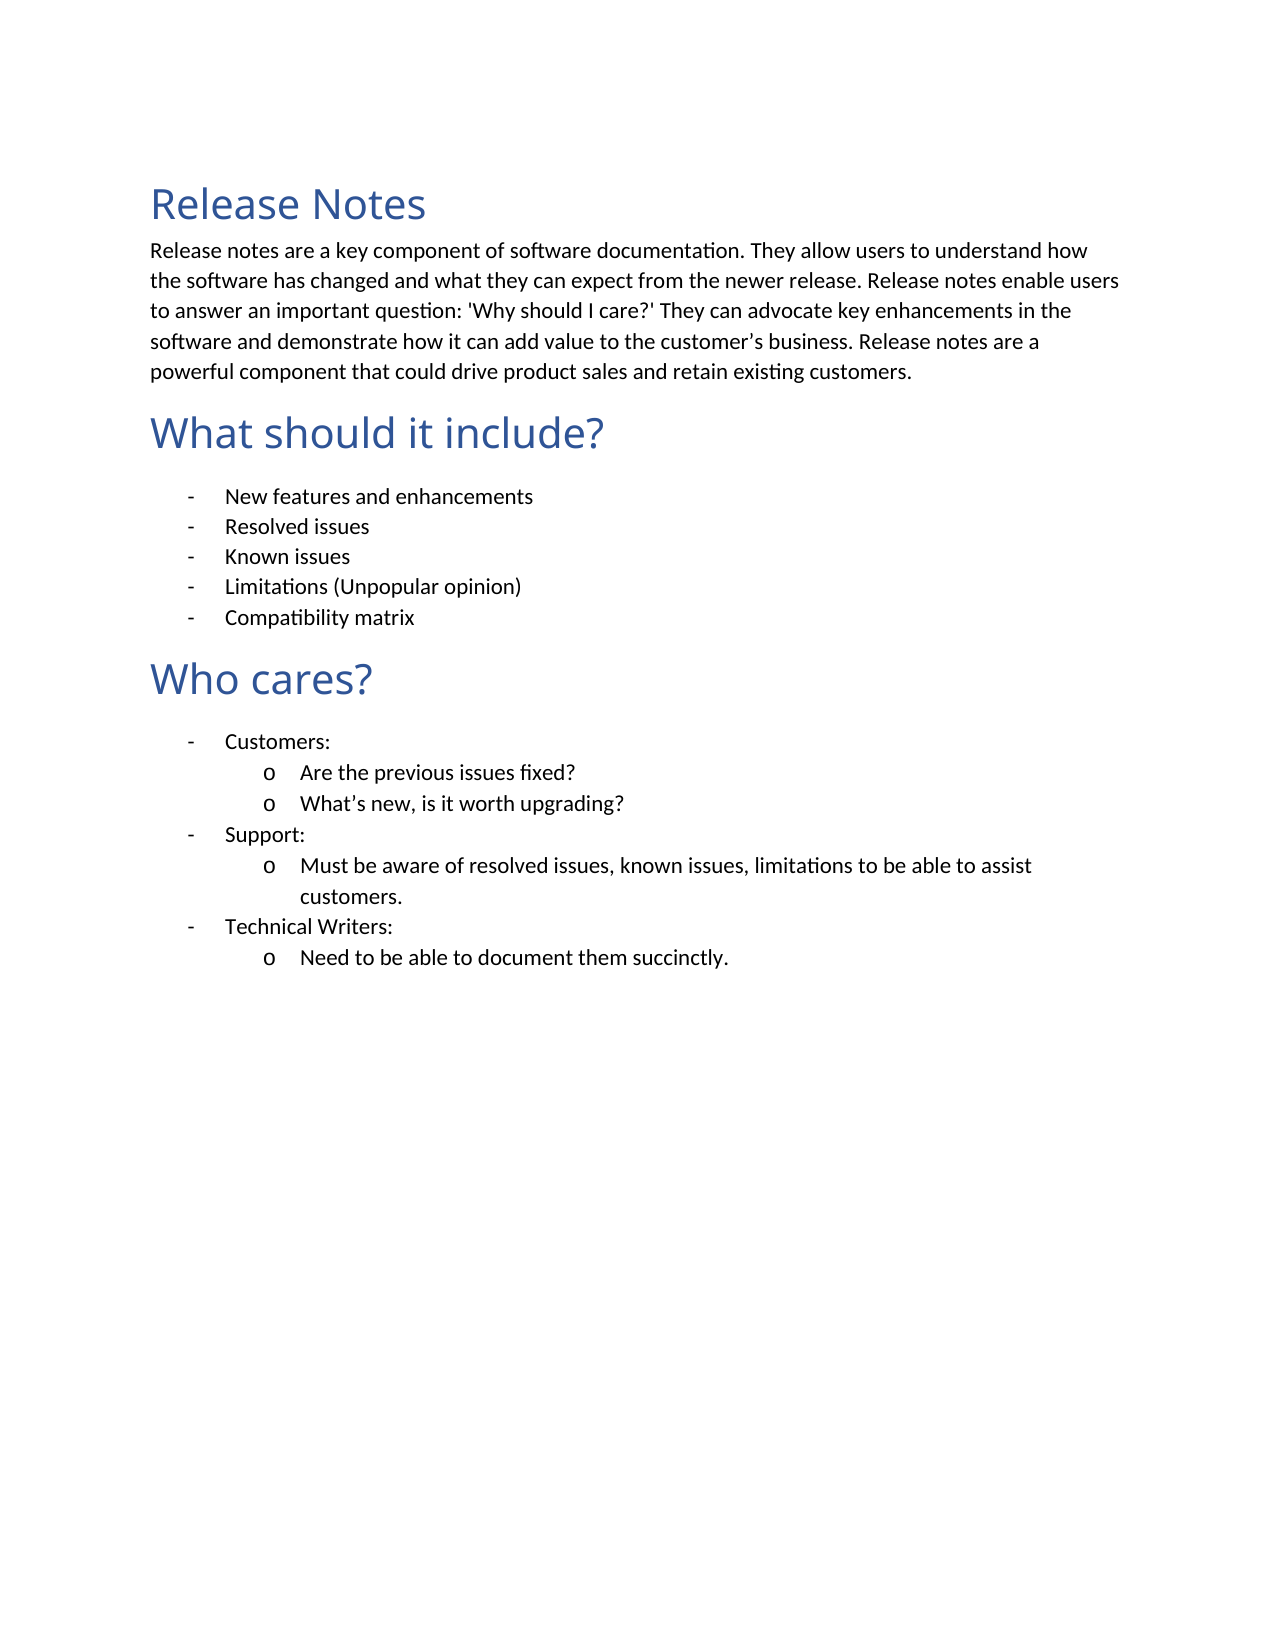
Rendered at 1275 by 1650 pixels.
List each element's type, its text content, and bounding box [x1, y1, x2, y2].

list Are the previous issues fixed? [262, 758, 1125, 787]
list Need to be able to document them succinctly. [262, 943, 1125, 972]
list New features and enhancements [187, 482, 1125, 510]
list Must be aware of resolved issues, known issues, limitations to be able to assist customers. [262, 851, 1125, 910]
list Known issues [187, 542, 1125, 570]
list Support: [187, 821, 1125, 849]
text What should it include? [150, 404, 1125, 461]
text Release notes are a key component of software documentation. They allow users to understand how the software has changed and what they can expect from the newer release. Release notes enable users to answer an important question: 'Why should I care?' They can advocate key enhancements in the software and demonstrate how it can add value to the customer’s business. Release notes are a powerful component that could drive product sales and retain existing customers. [150, 236, 1125, 385]
list Compatibility matrix [187, 603, 1125, 631]
text Who cares? [150, 649, 1125, 706]
list Technical Writers: [187, 912, 1125, 940]
list What’s new, is it worth upgrading? [262, 789, 1125, 818]
list Resolved issues [187, 512, 1125, 540]
list Limitations (Unpopular opinion) [187, 572, 1125, 601]
list Customers: [187, 727, 1125, 756]
subtitle Release Notes [150, 175, 1125, 232]
